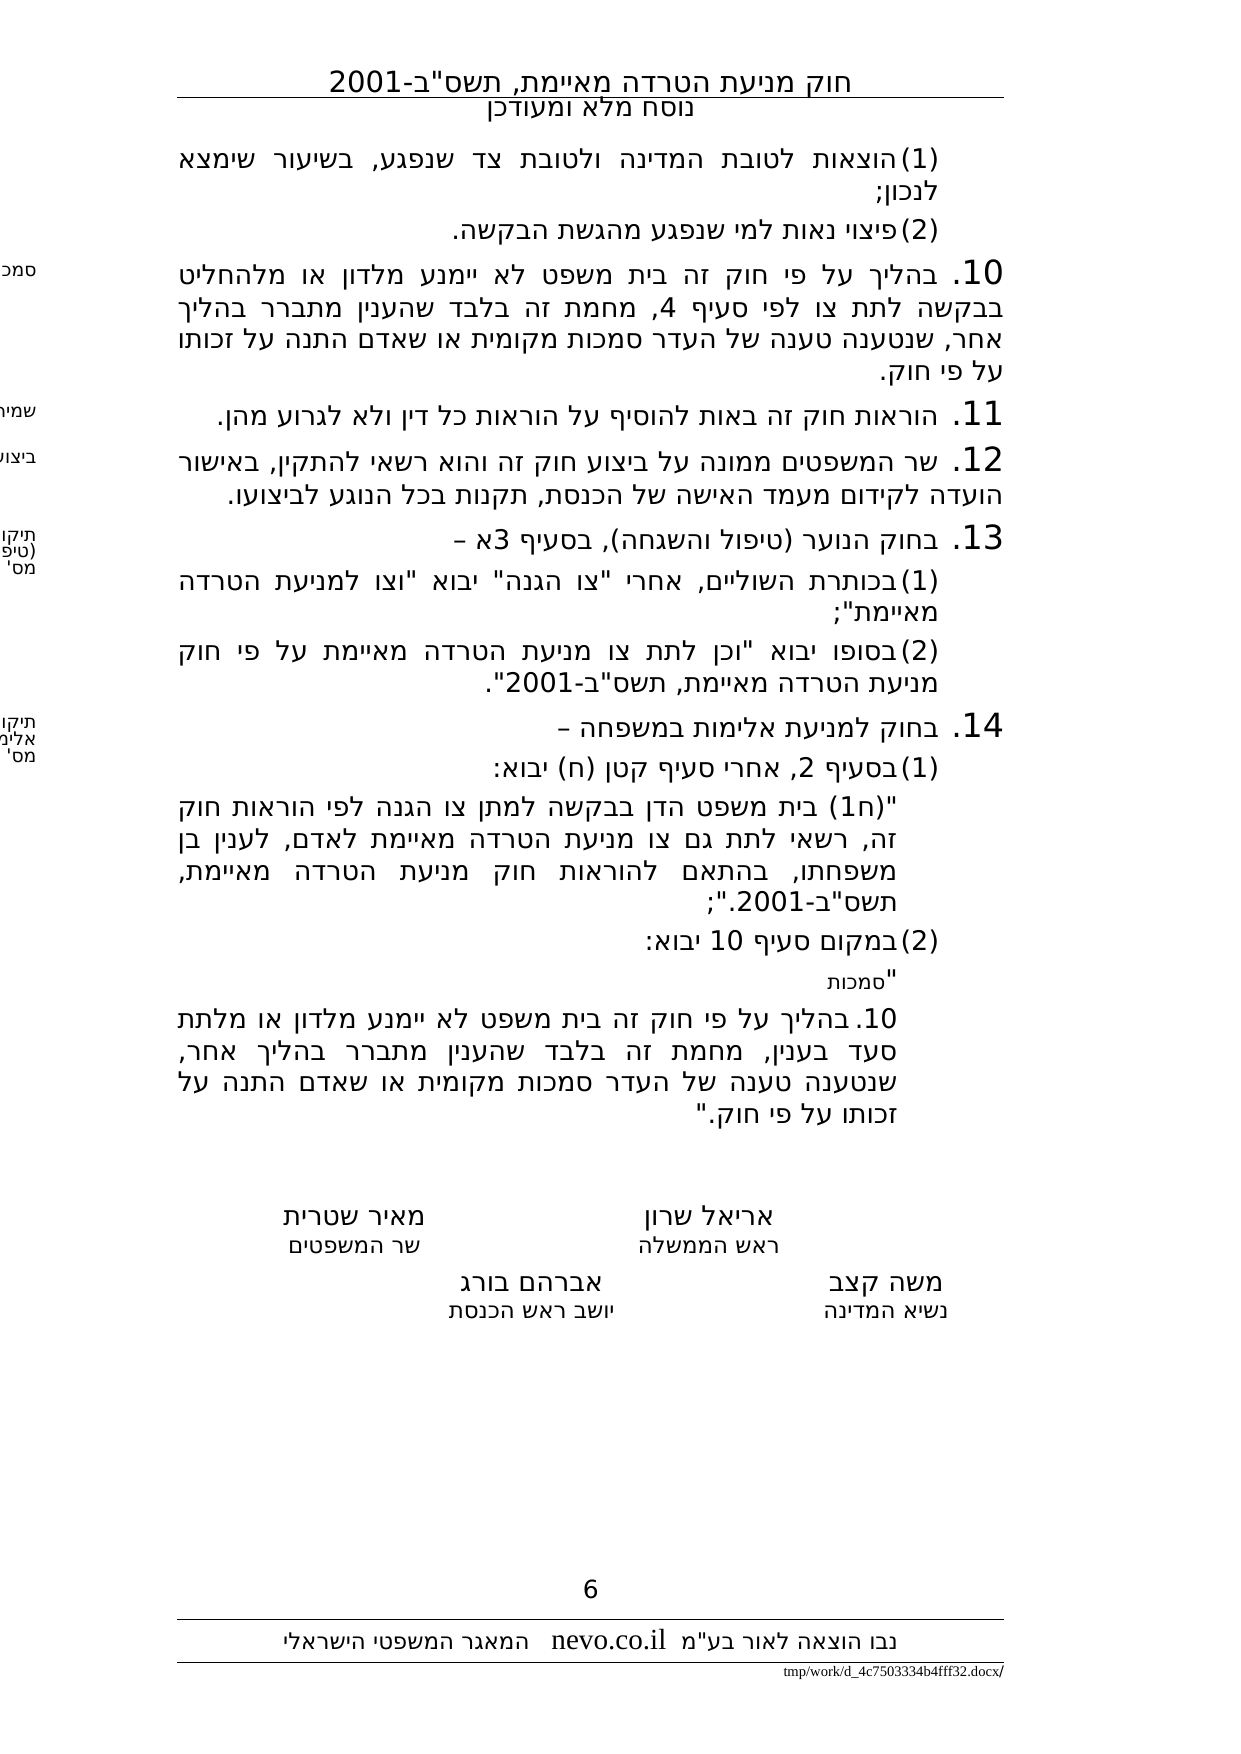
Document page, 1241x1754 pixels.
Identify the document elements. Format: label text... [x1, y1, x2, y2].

text 13. בחוק הנוער (טיפול והשגחה), בסעיף 3א – [177, 519, 1004, 557]
text אריאל שרון מאיר שטרית [177, 1200, 1004, 1232]
text "(ח1) בית משפט הדן בבקשה למתן צו הגנה לפי הוראות חוק זה, רשאי לתת גם צו מניעת הטרדה מאיימת לאדם, לענין בן משפחתו, בהתאם להוראות חוק מניעת הטרדה מאיימת, תשס"ב-2001."; [177, 792, 898, 918]
text (1) בכותרת השוליים, אחרי "צו הגנה" יבוא "וצו למניעת הטרדה מאיימת"; [177, 565, 939, 628]
text (2) במקום סעיף 10 יבוא: [177, 925, 939, 957]
text 11. הוראות חוק זה באות להוסיף על הוראות כל דין ולא לגרוע מהן. [177, 394, 1004, 433]
text (1) בסעיף 2, אחרי סעיף קטן (ח) יבוא: [177, 753, 939, 784]
text (1) הוצאות לטובת המדינה ולטובת צד שנפגע, בשיעור שימצא לנכון; [177, 144, 939, 207]
text (2) בסופו יבוא "וכן לתת צו מניעת הטרדה מאיימת על פי חוק מניעת הטרדה מאיימת, תשס"ב-2001". [177, 636, 939, 699]
text (2) פיצוי נאות למי שנפגע מהגשת הבקשה. [177, 214, 939, 246]
text משה קצב אברהם בורג [177, 1266, 1004, 1298]
text 12. שר המשפטים ממונה על ביצוע חוק זה והוא רשאי להתקין, באישור הועדה לקידום מעמד האישה של הכנסת, תקנות בכל הנוגע לביצועו. [177, 441, 1004, 511]
text 10. בהליך על פי חוק זה בית משפט לא יימנע מלדון או מלהחליט בבקשה לתת צו לפי סעיף 4, מחמת זה בלבד שהענין מתברר בהליך אחר, שנטענה טענה של העדר סמכות מקומית או שאדם התנה על זכותו על פי חוק. [177, 253, 1004, 387]
text 14. בחוק למניעת אלימות במשפחה – [177, 706, 1004, 745]
text ראש הממשלה שר המשפטים [177, 1232, 1004, 1259]
text 10. בהליך על פי חוק זה בית משפט לא יימנע מלדון או מלתת סעד בענין, מחמת זה בלבד שהענין מתברר בהליך אחר, שנטענה טענה של העדר סמכות מקומית או שאדם התנה על זכותו על פי חוק." [177, 1003, 898, 1130]
text "סמכות [177, 964, 898, 996]
text נשיא המדינה יושב ראש הכנסת [177, 1298, 1004, 1324]
